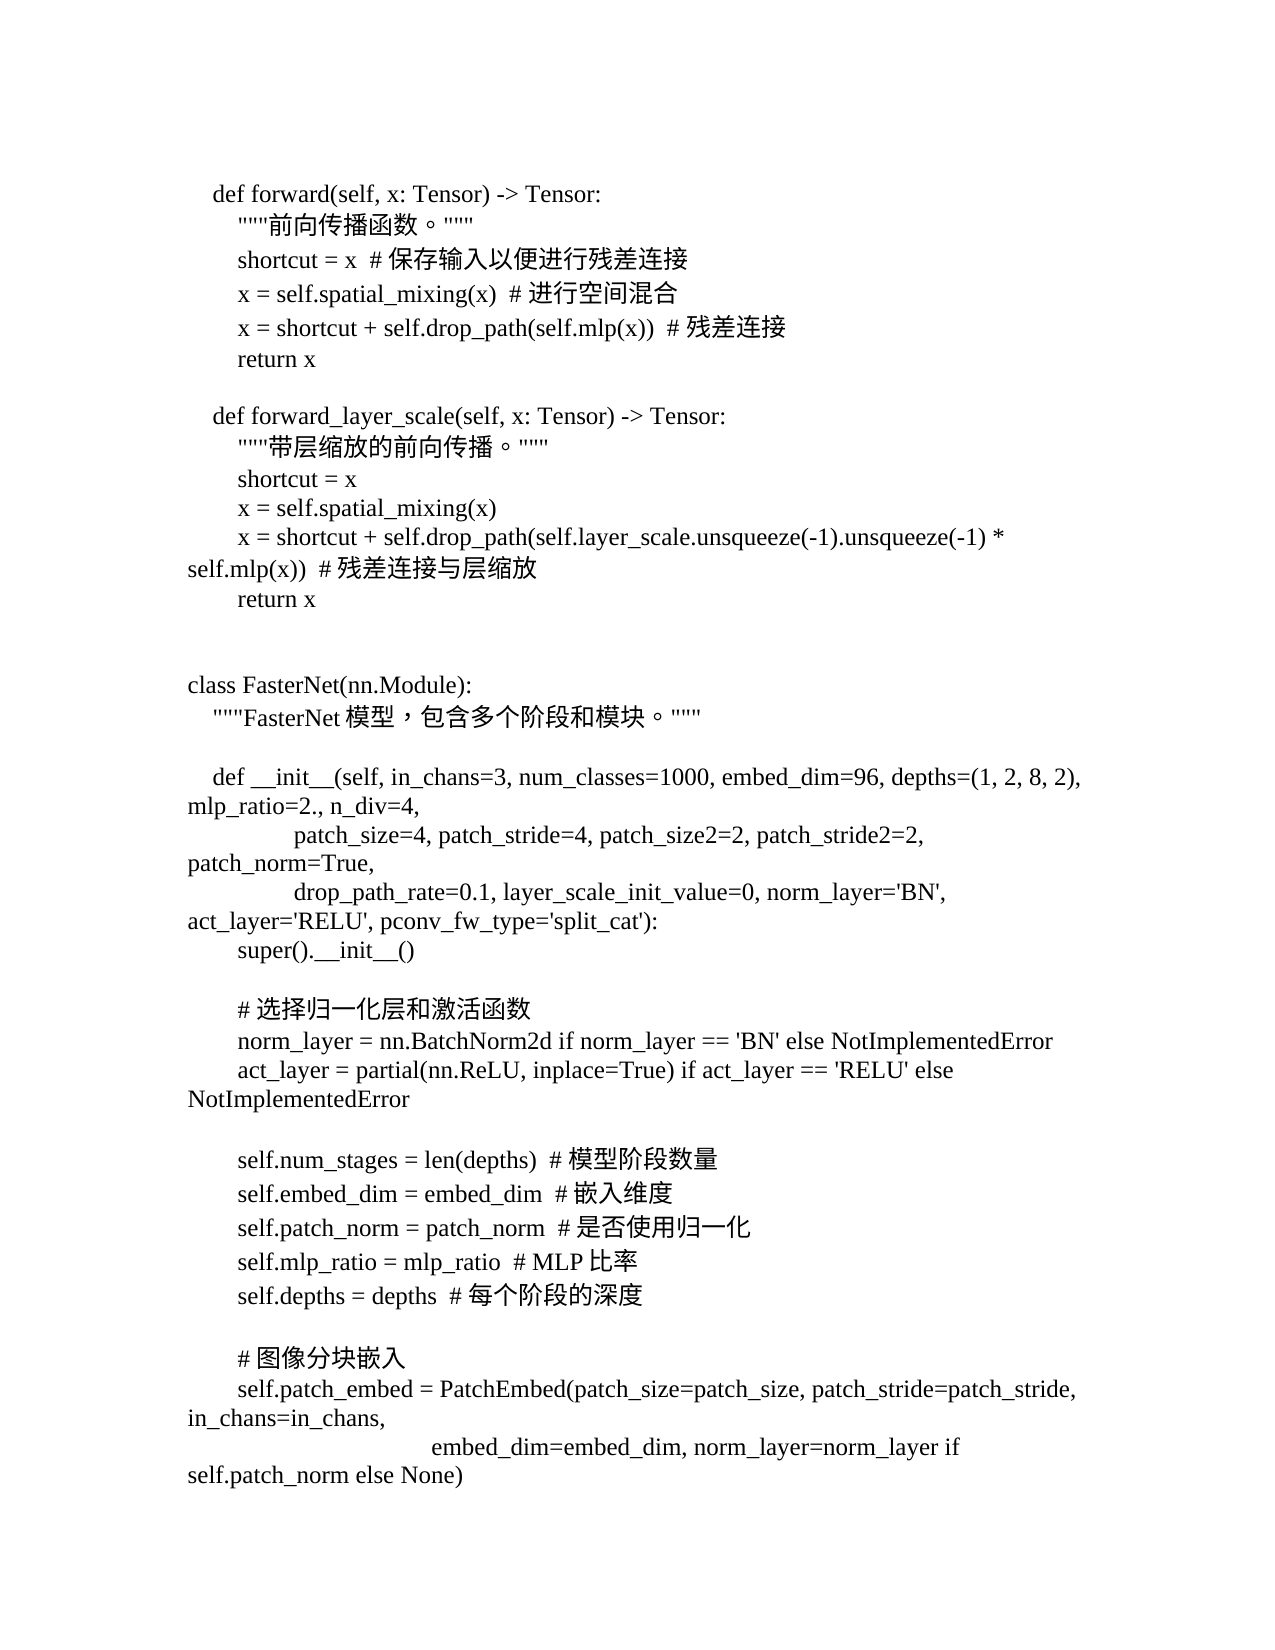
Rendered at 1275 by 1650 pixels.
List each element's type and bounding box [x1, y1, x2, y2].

text [187, 150, 1087, 1489]
